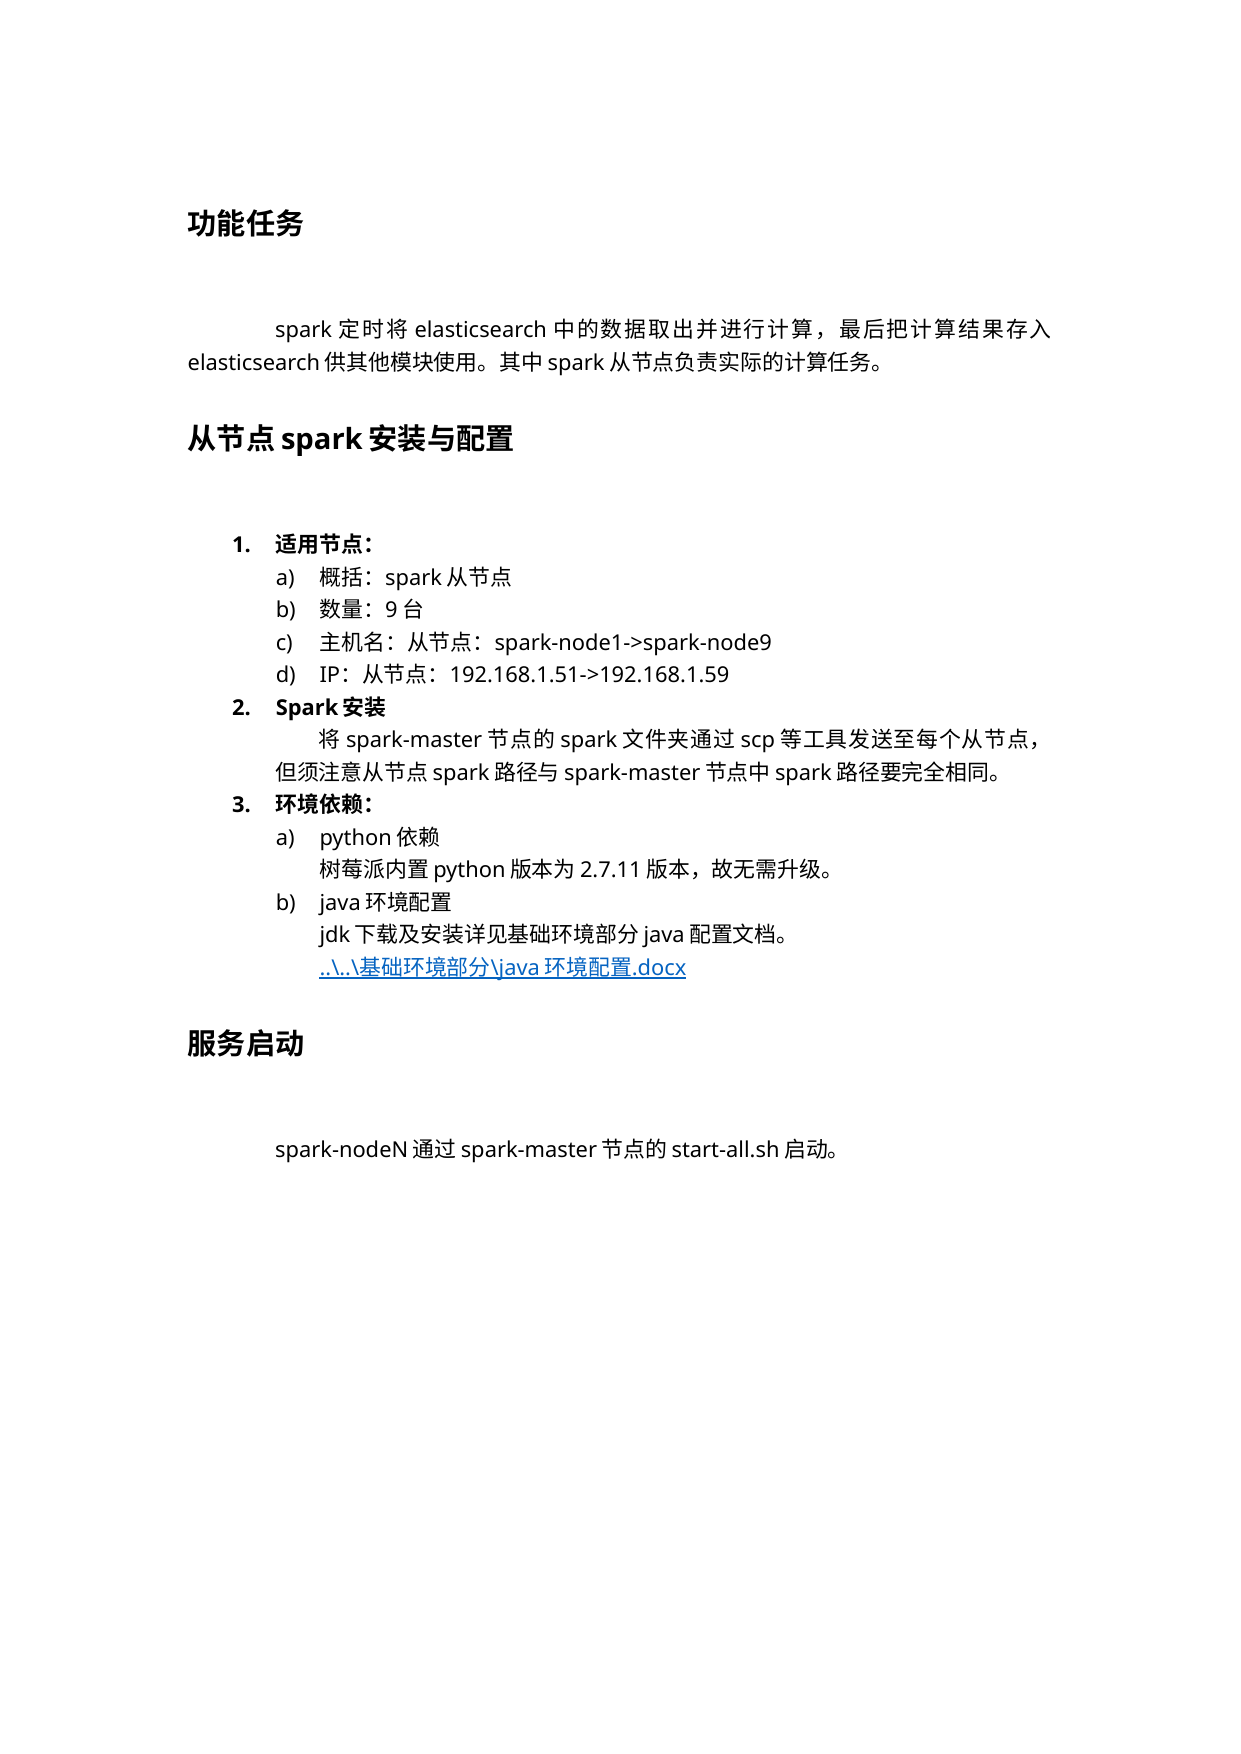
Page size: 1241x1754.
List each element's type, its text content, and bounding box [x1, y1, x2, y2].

text spark-nodeN通过spark-master节点的start-all.sh启动。 [275, 1132, 1053, 1164]
subtitle 服务启动 [187, 1009, 1053, 1074]
list 环境依赖： [232, 787, 1053, 819]
list 主机名：从节点：spark-node1->spark-node9 [276, 624, 1053, 657]
subtitle 从节点spark安装与配置 [187, 404, 1053, 469]
text 将spark-master节点的spark文件夹通过scp等工具发送至每个从节点，但须注意从节点spark路径与spark-master节点中spark路径要完全相同。 [275, 722, 1053, 787]
list 适用节点： [232, 527, 1053, 559]
subtitle 功能任务 [187, 189, 1053, 254]
list 数量：9台 [276, 592, 1053, 624]
list python依赖 [276, 819, 1053, 852]
list 概括：spark从节点 [276, 559, 1053, 592]
text spark定时将elasticsearch中的数据取出并进行计算，最后把计算结果存入elasticsearch供其他模块使用。其中spark从节点负责实际的计算任务。 [187, 312, 1053, 377]
list Spark安装 [232, 689, 1053, 722]
list ..\..\基础环境部分\java环境配置.docx [319, 949, 1053, 982]
list 树莓派内置python版本为2.7.11版本，故无需升级。 [319, 852, 1053, 884]
list jdk下载及安装详见基础环境部分java配置文档。 [319, 917, 1053, 949]
list java环境配置 [276, 884, 1053, 917]
list IP：从节点：192.168.1.51->192.168.1.59 [276, 657, 1053, 689]
